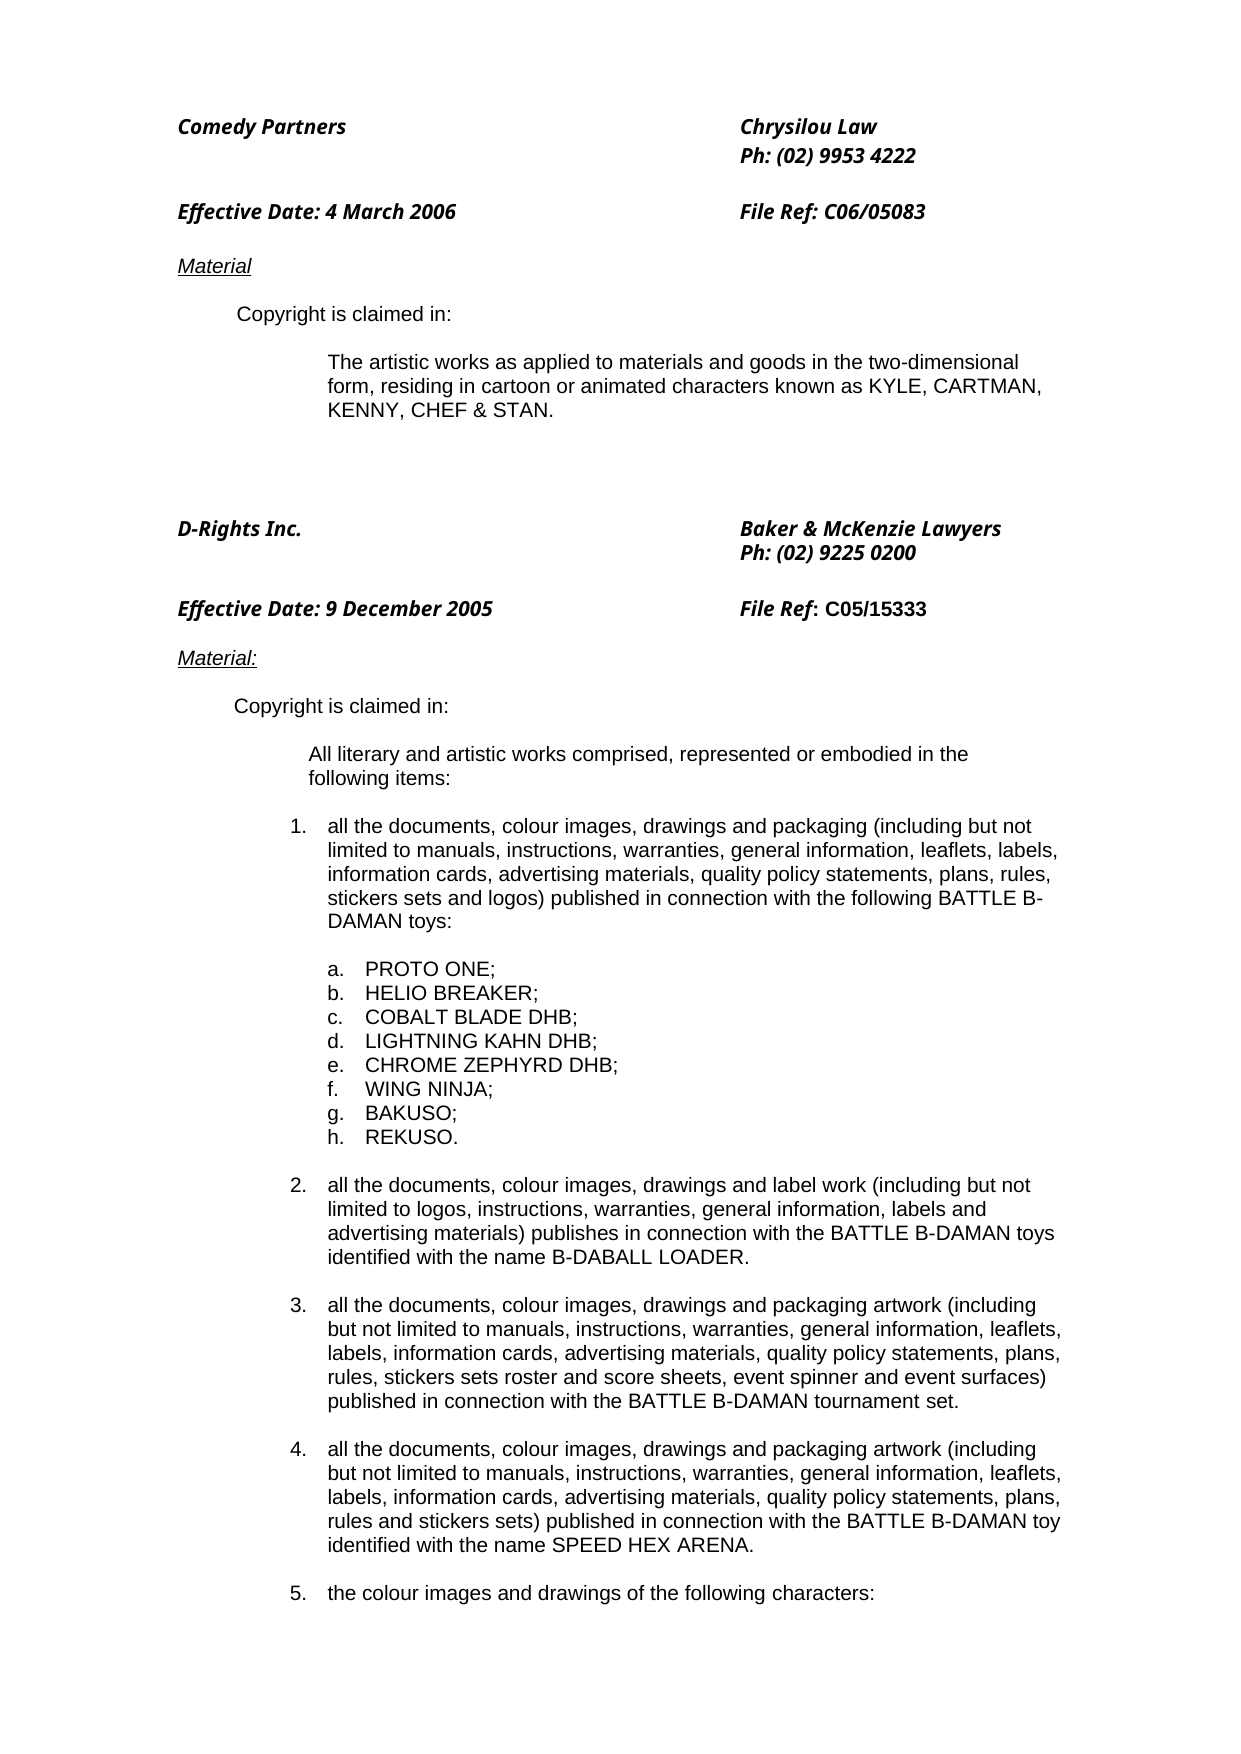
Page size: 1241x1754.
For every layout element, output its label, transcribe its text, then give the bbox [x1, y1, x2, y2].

text Material [177, 254, 1240, 278]
list REKUSO. [327, 1125, 1240, 1149]
list all the documents, colour images, drawings and packaging (including but not limited to manuals, instructions, warranties, general information, leaflets, labels, information cards, advertising materials, quality policy statements, plans, rules, stickers sets and logos) published in connection with the following BATTLE B- DAMAN toys: [290, 813, 1059, 933]
list all the documents, colour images, drawings and label work (including but not limited to logos, instructions, warranties, general information, labels and advertising materials) publishes in connection with the BATTLE B-DAMAN toys identified with the name B-DABALL LOADER. [290, 1173, 1056, 1269]
list PROTO ONE; [327, 957, 1240, 981]
text Ph: (02) 9953 4222 [740, 141, 1240, 169]
list CHROME ZEPHYRD DHB; [327, 1053, 1240, 1077]
list COBALT BLADE DHB; [327, 1005, 1240, 1029]
text All literary and artistic works comprised, represented or embodied in the following items: [308, 742, 971, 789]
list WING NINJA; [327, 1077, 1240, 1101]
list BAKUSO; [327, 1101, 1240, 1125]
list HELIO BREAKER; [327, 981, 1240, 1005]
text Material: [177, 646, 1240, 670]
list all the documents, colour images, drawings and packaging artwork (including but not limited to manuals, instructions, warranties, general information, leaflets, labels, information cards, advertising materials, quality policy statements, plans, rules, stickers sets roster and score sheets, event spinner and event surfaces) published in connection with the BATTLE B-DAMAN tournament set. [290, 1293, 1063, 1413]
list LIGHTNING KAHN DHB; [327, 1029, 1240, 1053]
text The artistic works as applied to materials and goods in the two-dimensional form, residing in cartoon or animated characters known as KYLE, CARTMAN, KENNY, CHEF & STAN. [327, 349, 1044, 421]
text Effective Date: 9 December 2005 File Ref: C05/15333 [177, 594, 1240, 622]
text Copyright is claimed in: [233, 694, 1240, 718]
subtitle D-Rights Inc. Baker & McKenzie Lawyers [177, 518, 1240, 542]
subtitle Comedy Partners Chrysilou Law [177, 112, 1240, 141]
text Copyright is claimed in: [236, 302, 1240, 326]
subtitle Effective Date: 4 March 2006 File Ref: C06/05083 [177, 197, 1240, 226]
list the colour images and drawings of the following characters: [289, 1580, 1240, 1604]
list all the documents, colour images, drawings and packaging artwork (including but not limited to manuals, instructions, warranties, general information, leaflets, labels, information cards, advertising materials, quality policy statements, plans, rules and stickers sets) published in connection with the BATTLE B-DAMAN toy identified with the name SPEED HEX ARENA. [290, 1437, 1063, 1556]
text Ph: (02) 9225 0200 [740, 542, 1240, 566]
